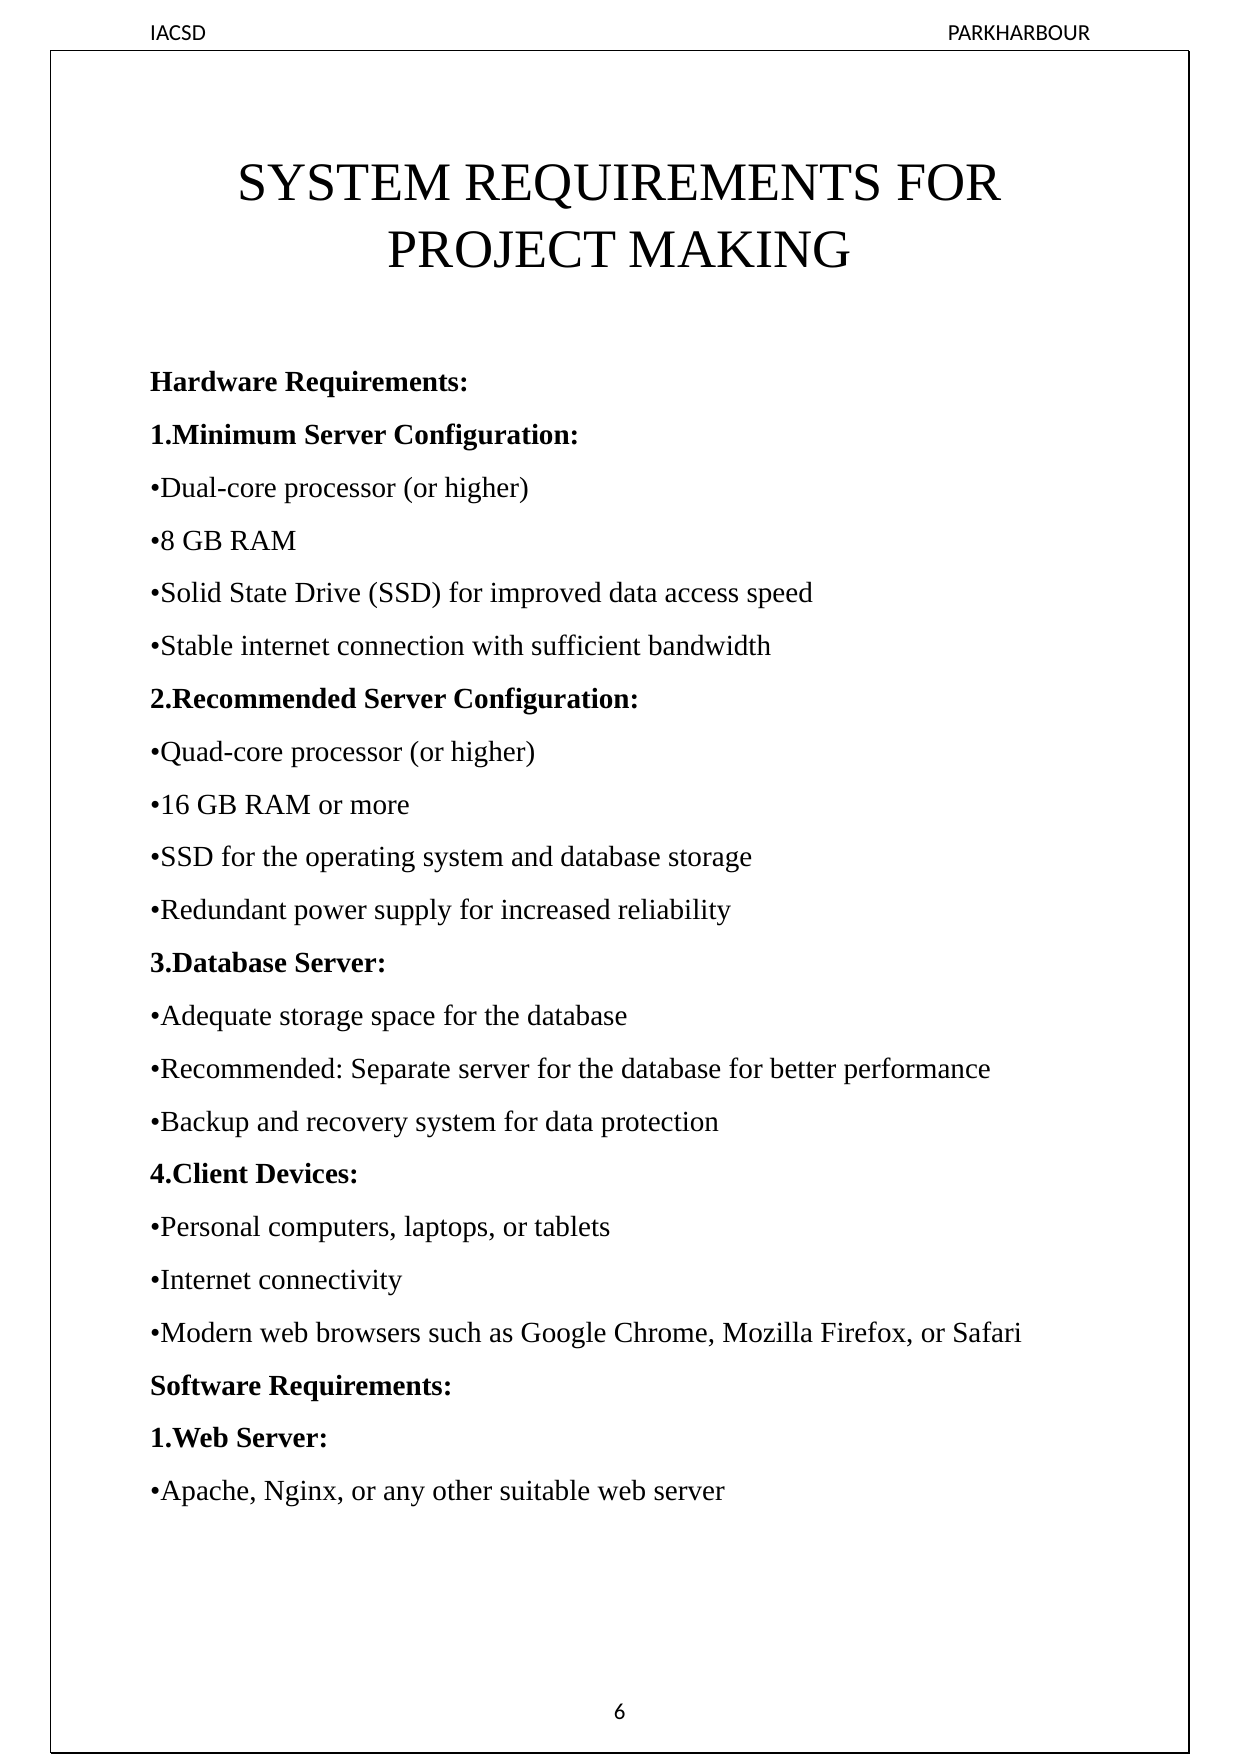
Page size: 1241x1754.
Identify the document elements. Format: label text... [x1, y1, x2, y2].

text •Internet connectivity [150, 1262, 1089, 1296]
text •Solid State Drive (SSD) for improved data access speed [150, 576, 1089, 609]
text •Personal computers, laptops, or tablets [150, 1209, 1089, 1243]
text •Apache, Nginx, or any other suitable web server [150, 1473, 1089, 1507]
text 1.Web Server: [150, 1421, 1089, 1454]
text •Modern web browsers such as Google Chrome, Mozilla Firefox, or Safari [150, 1315, 1089, 1348]
text •Backup and recovery system for data protection [150, 1104, 1089, 1137]
text Hardware Requirements: [150, 364, 1089, 398]
text •Stable internet connection with sufficient bandwidth [150, 628, 1089, 662]
text •16 GB RAM or more [150, 787, 1089, 820]
text •8 GB RAM [150, 523, 1089, 556]
text SYSTEM REQUIREMENTS FOR PROJECT MAKING [150, 150, 1089, 279]
text •Dual-core processor (or higher) [150, 470, 1089, 503]
text •Redundant power supply for increased reliability [150, 892, 1089, 926]
text 2.Recommended Server Configuration: [150, 681, 1089, 715]
text Software Requirements: [150, 1368, 1089, 1401]
text •SSD for the operating system and database storage [150, 839, 1089, 873]
text •Quad-core processor (or higher) [150, 734, 1089, 767]
text 1.Minimum Server Configuration: [150, 417, 1089, 451]
text •Adequate storage space for the database [150, 998, 1089, 1032]
text •Recommended: Separate server for the database for better performance [150, 1051, 1089, 1084]
text 3.Database Server: [150, 945, 1089, 979]
text 4.Client Devices: [150, 1156, 1089, 1190]
